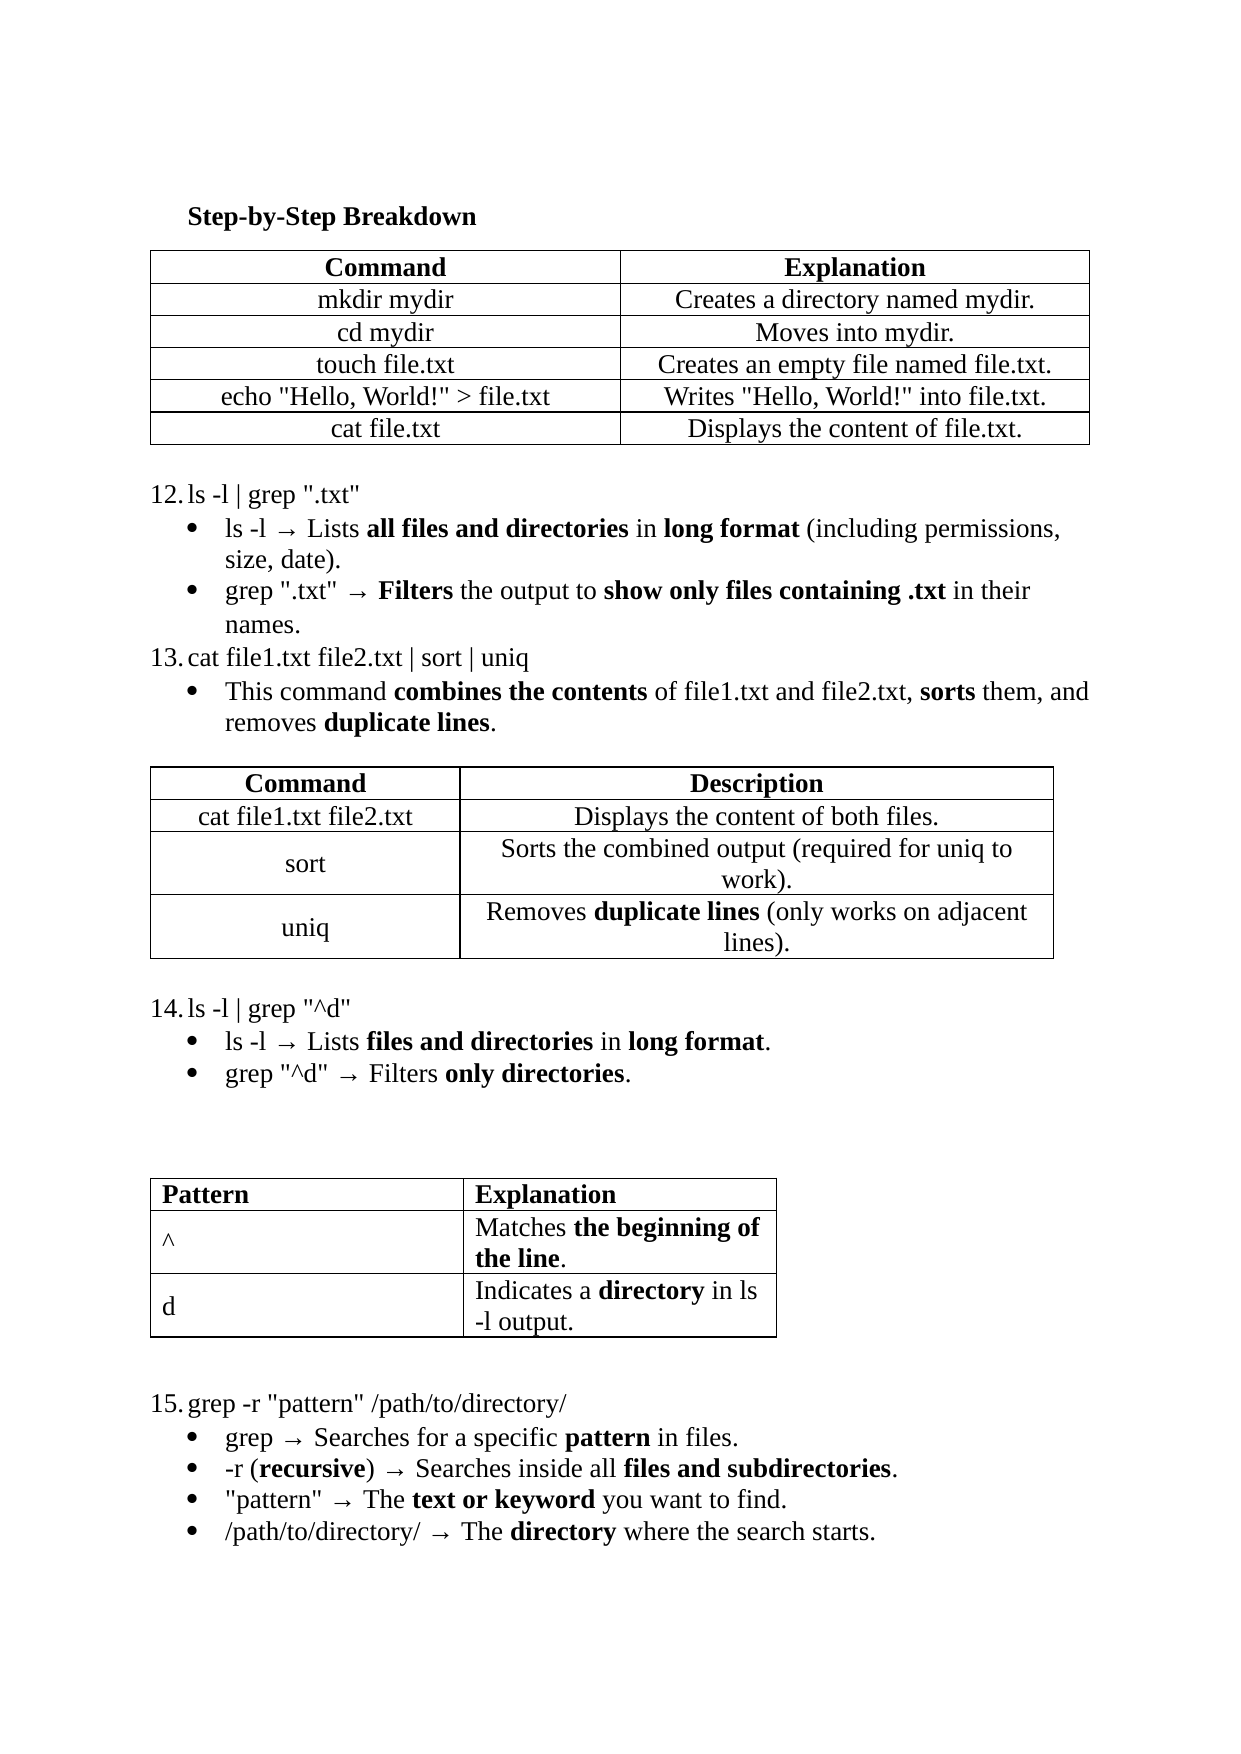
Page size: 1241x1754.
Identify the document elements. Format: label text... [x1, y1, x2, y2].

table_cell Creates an empty file named file.txt. [621, 348, 1089, 379]
table_header Command [151, 768, 459, 798]
table_cell Creates a directory named mydir. [621, 284, 1089, 315]
table_cell touch file.txt [151, 348, 620, 379]
table_cell Matches the beginning of the line. [464, 1211, 776, 1273]
table_header Explanation [464, 1179, 776, 1210]
list grep ".txt" → Filters the output to show only files containing .txt in their names. [187, 574, 1090, 639]
table_cell mkdir mydir [151, 284, 620, 315]
table_cell cd mydir [151, 316, 620, 347]
table_cell sort [151, 832, 459, 894]
list ls -l → Lists files and directories in long format. [187, 1026, 1090, 1057]
list "pattern" → The text or keyword you want to find. [187, 1484, 1090, 1515]
table_cell cat file.txt [151, 413, 620, 443]
table_cell ^ [151, 1211, 463, 1273]
table_cell Writes "Hello, World!" into file.txt. [621, 380, 1089, 411]
list ls -l → Lists all files and directories in long format (including permissions, size, date). [187, 512, 1090, 574]
list /path/to/directory/ → The directory where the search starts. [187, 1515, 1090, 1546]
table_cell Displays the content of both files. [461, 800, 1053, 831]
text Step-by-Step Breakdown [187, 200, 1090, 231]
table_cell echo "Hello, World!" > file.txt [151, 380, 620, 411]
table_header Explanation [621, 251, 1089, 283]
list ls -l | grep ".txt" [150, 478, 1090, 509]
table_header Description [461, 768, 1053, 798]
table_header Command [151, 251, 620, 283]
table_cell uniq [151, 895, 459, 957]
list This command combines the contents of file1.txt and file2.txt, sorts them, and removes duplicate lines. [187, 675, 1090, 737]
table_cell Displays the content of file.txt. [621, 413, 1089, 443]
list -r (recursive) → Searches inside all files and subdirectories. [187, 1452, 1090, 1484]
list grep -r "pattern" /path/to/directory/ [150, 1388, 1090, 1419]
table_header Pattern [151, 1179, 463, 1210]
list grep → Searches for a specific pattern in files. [187, 1421, 1090, 1452]
list cat file1.txt file2.txt | sort | uniq [150, 641, 1090, 672]
table_cell d [151, 1274, 463, 1336]
list grep "^d" → Filters only directories. [187, 1057, 1090, 1088]
table_cell Indicates a directory in ls -l output. [464, 1274, 776, 1336]
list ls -l | grep "^d" [150, 992, 1090, 1023]
table_cell cat file1.txt file2.txt [151, 800, 459, 831]
table_cell Moves into mydir. [621, 316, 1089, 347]
table_cell Removes duplicate lines (only works on adjacent lines). [461, 895, 1053, 957]
table_cell Sorts the combined output (required for uniq to work). [461, 832, 1053, 894]
